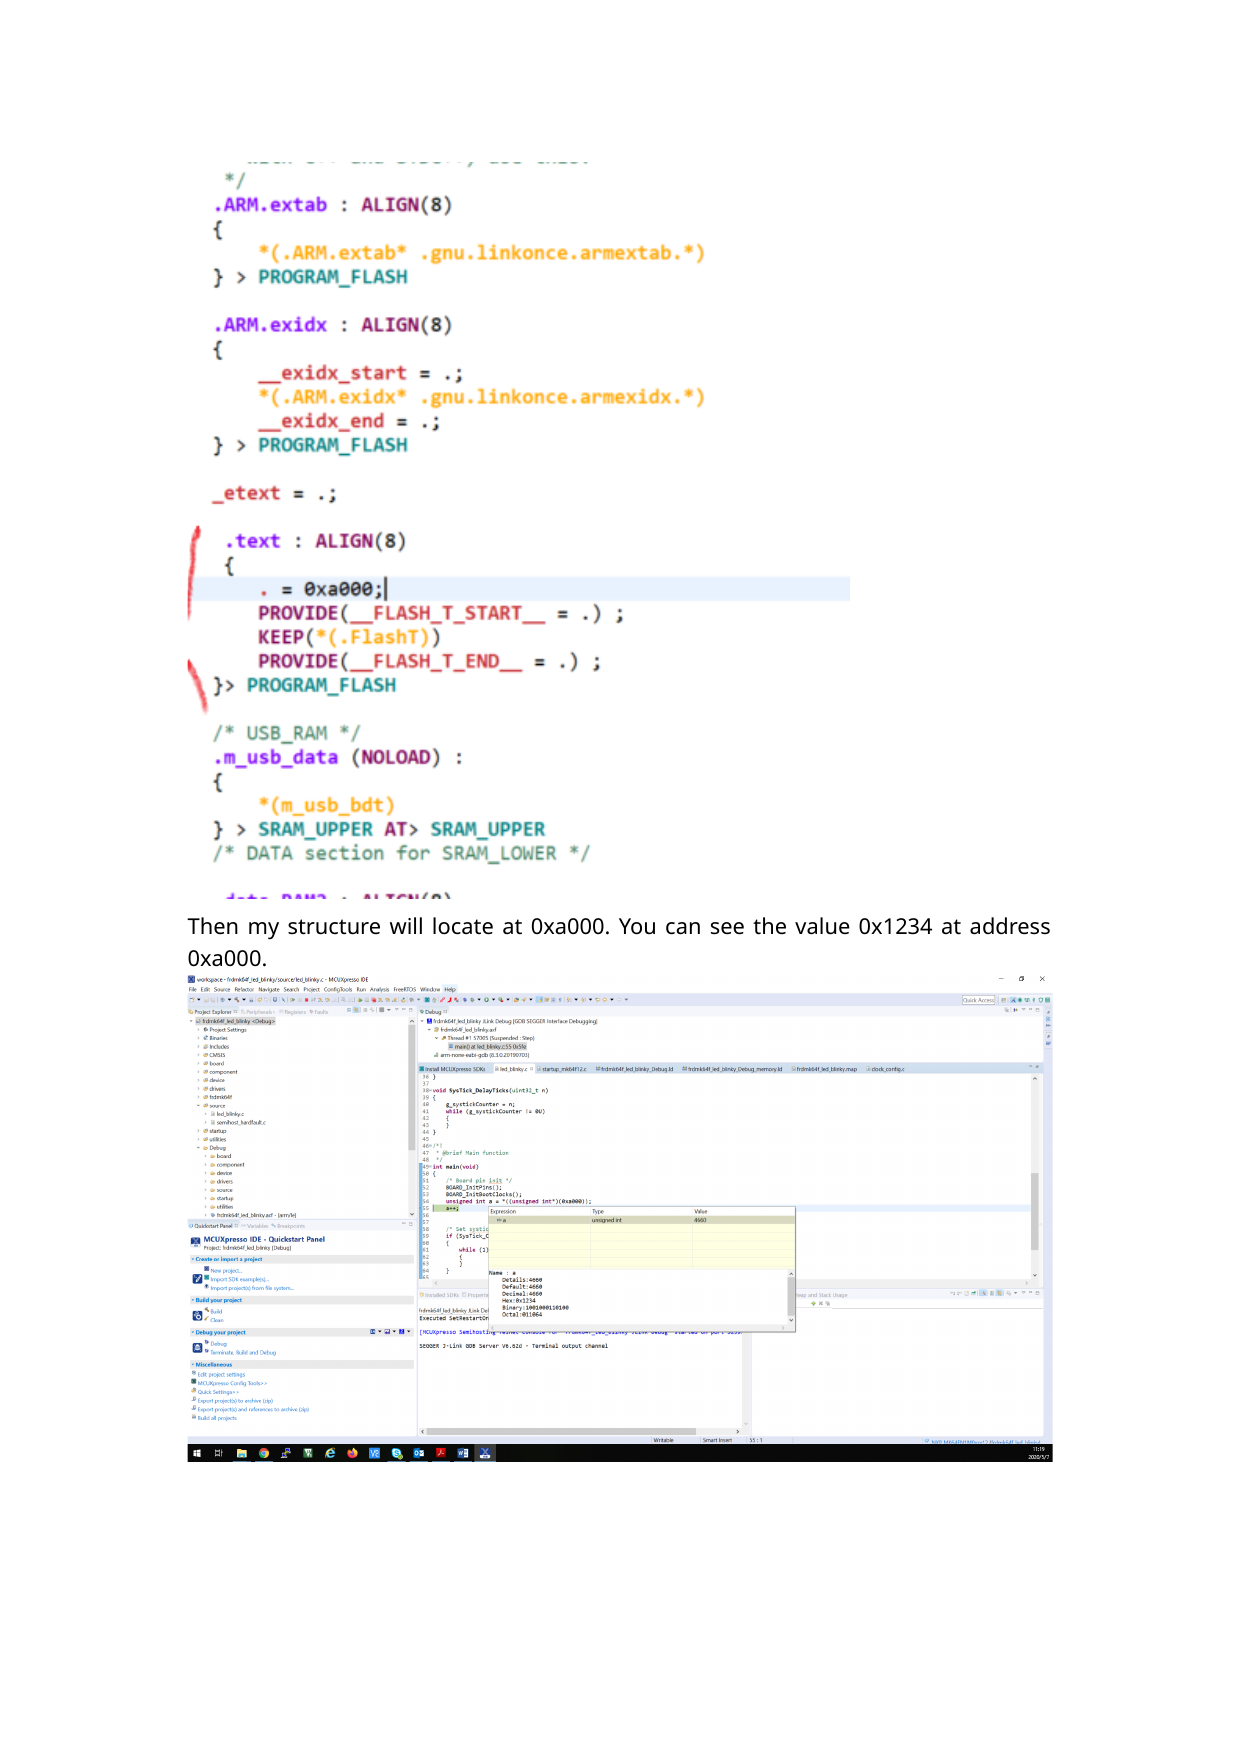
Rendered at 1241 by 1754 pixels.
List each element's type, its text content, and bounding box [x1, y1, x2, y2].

text Then my structure will locate at 0xa000. You can see the value 0x1234 at address 0xa000. [187, 909, 1053, 974]
picture [187, 162, 851, 899]
picture [187, 974, 1053, 1462]
